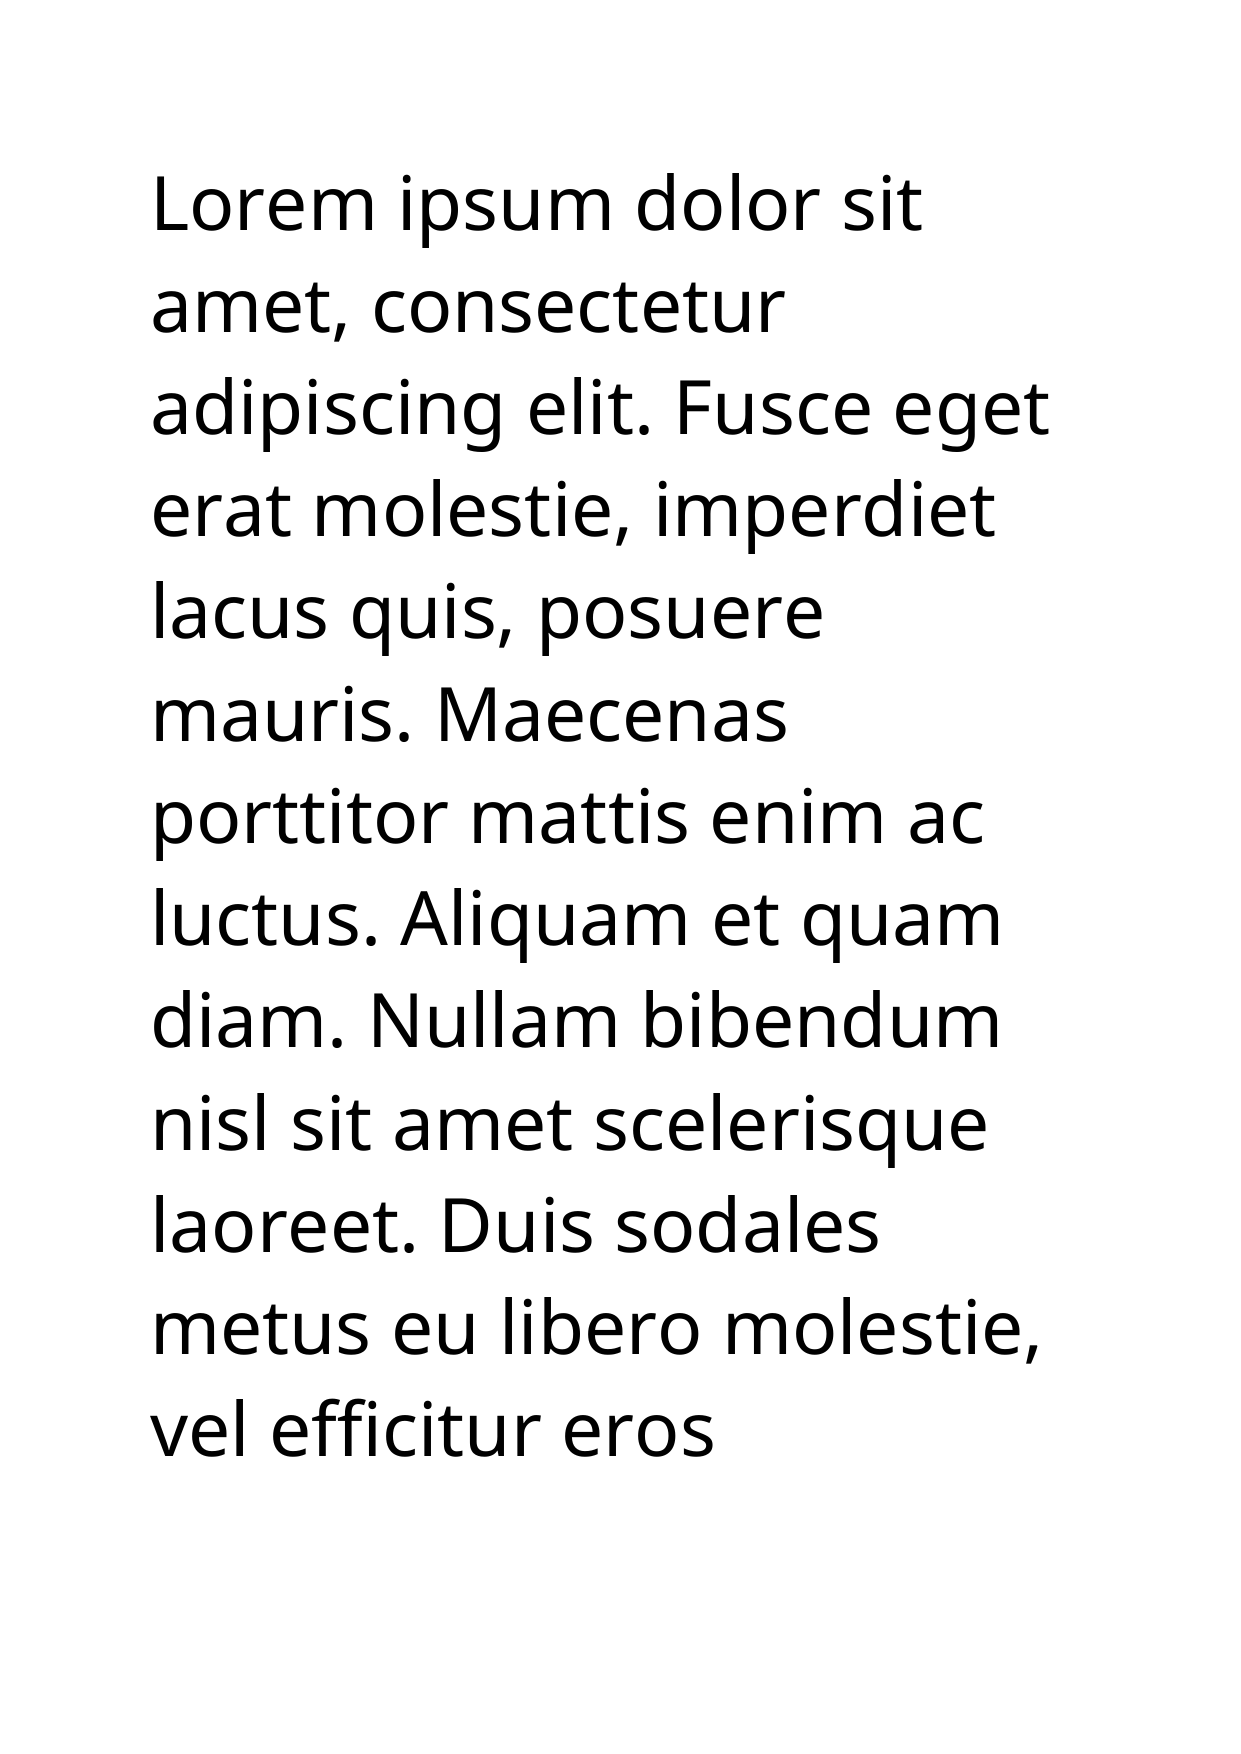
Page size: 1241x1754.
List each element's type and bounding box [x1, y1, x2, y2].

text [150, 150, 1090, 1478]
